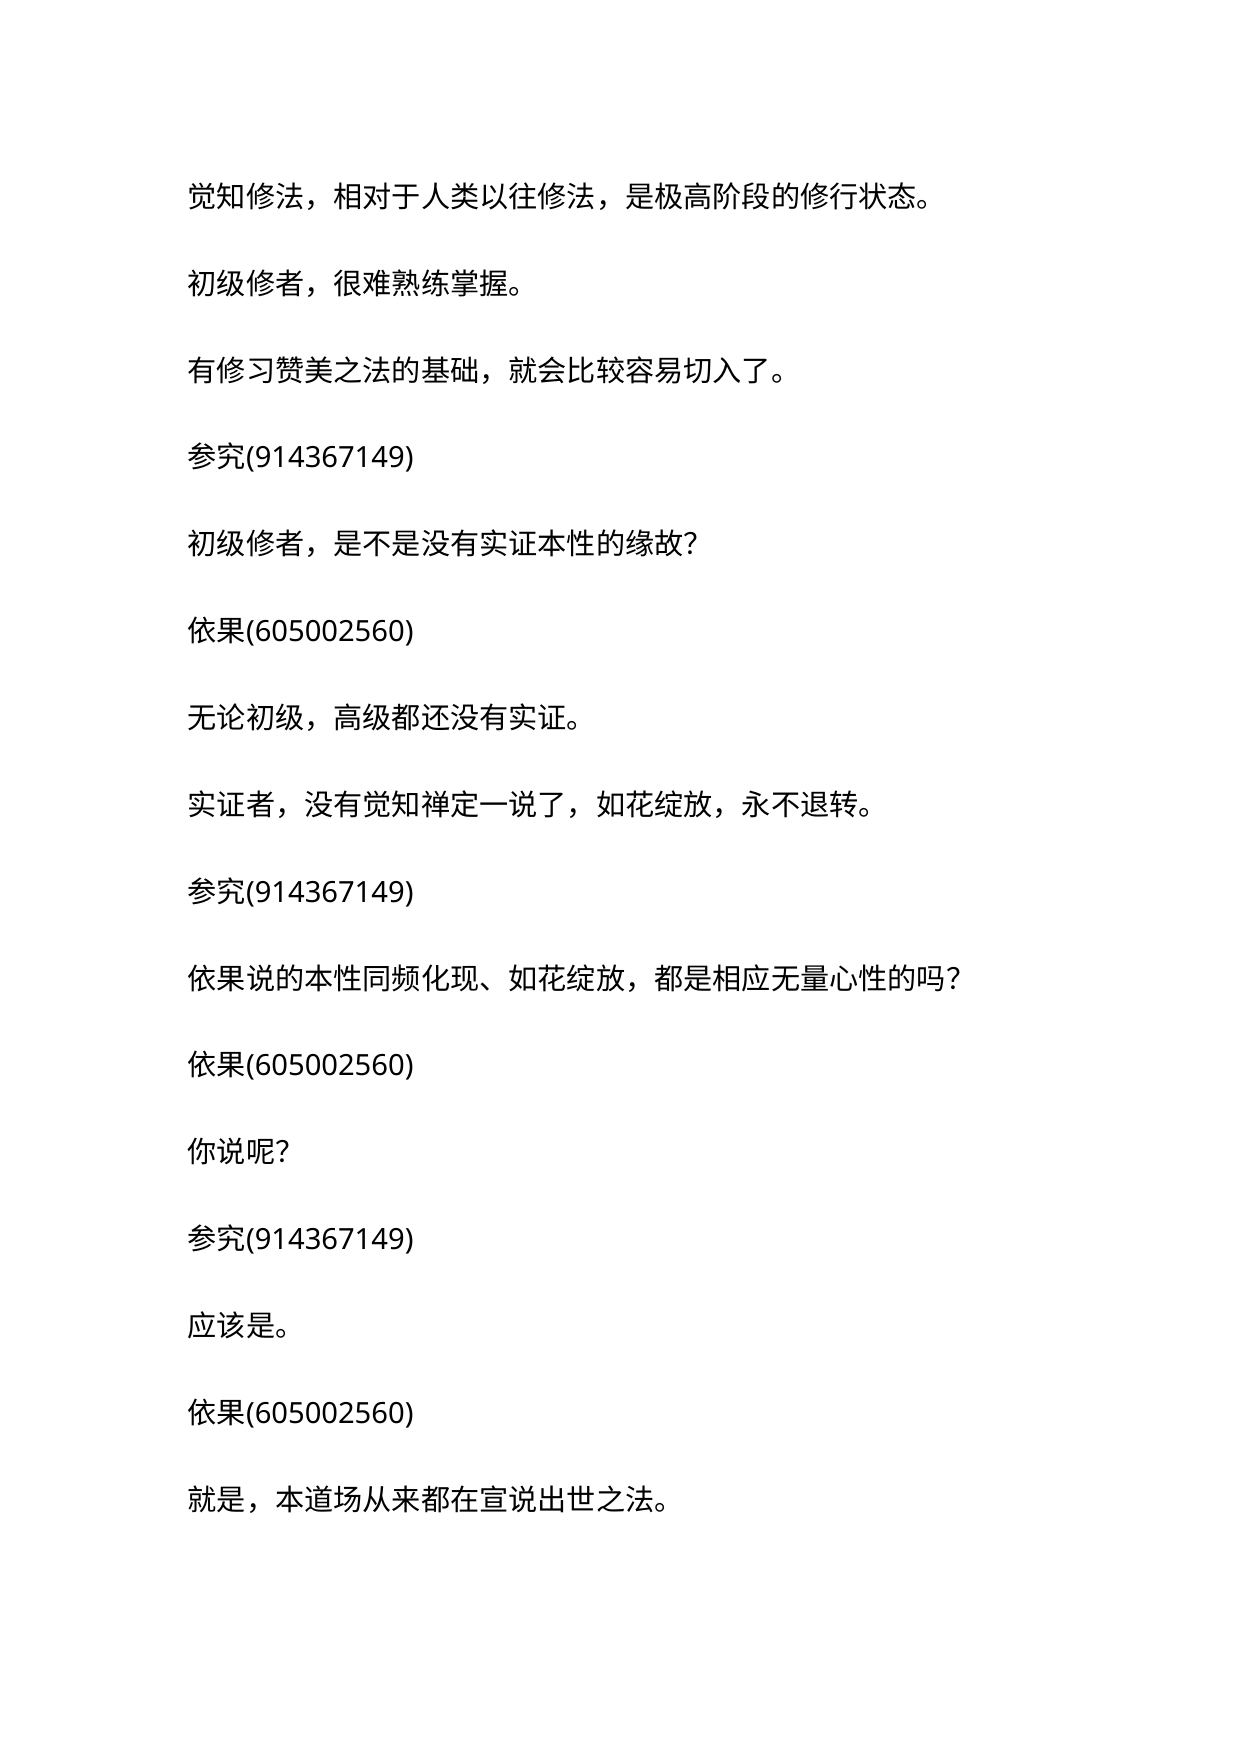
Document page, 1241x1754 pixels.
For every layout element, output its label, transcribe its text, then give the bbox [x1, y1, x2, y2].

text 有修习赞美之法的基础，就会比较容易切入了。 [187, 336, 1053, 401]
text 依果(605002560) [187, 1031, 1053, 1096]
text 初级修者，很难熟练掌握。 [187, 249, 1053, 314]
text 应该是。 [187, 1291, 1053, 1356]
text 无论初级，高级都还没有实证。 [187, 683, 1053, 748]
text 觉知修法，相对于人类以往修法，是极高阶段的修行状态。 [187, 162, 1053, 227]
text 依果(605002560) [187, 596, 1053, 661]
text 初级修者，是不是没有实证本性的缘故？ [187, 509, 1053, 574]
text 依果(605002560) [187, 1378, 1053, 1443]
text 就是，本道场从来都在宣说出世之法。 [187, 1465, 1053, 1530]
text 参究(914367149) [187, 1204, 1053, 1269]
text 实证者，没有觉知禅定一说了，如花绽放，永不退转。 [187, 770, 1053, 835]
text 参究(914367149) [187, 423, 1053, 488]
text 你说呢？ [187, 1118, 1053, 1183]
text 参究(914367149) [187, 857, 1053, 922]
text 依果说的本性同频化现、如花绽放，都是相应无量心性的吗？ [187, 944, 1053, 1009]
